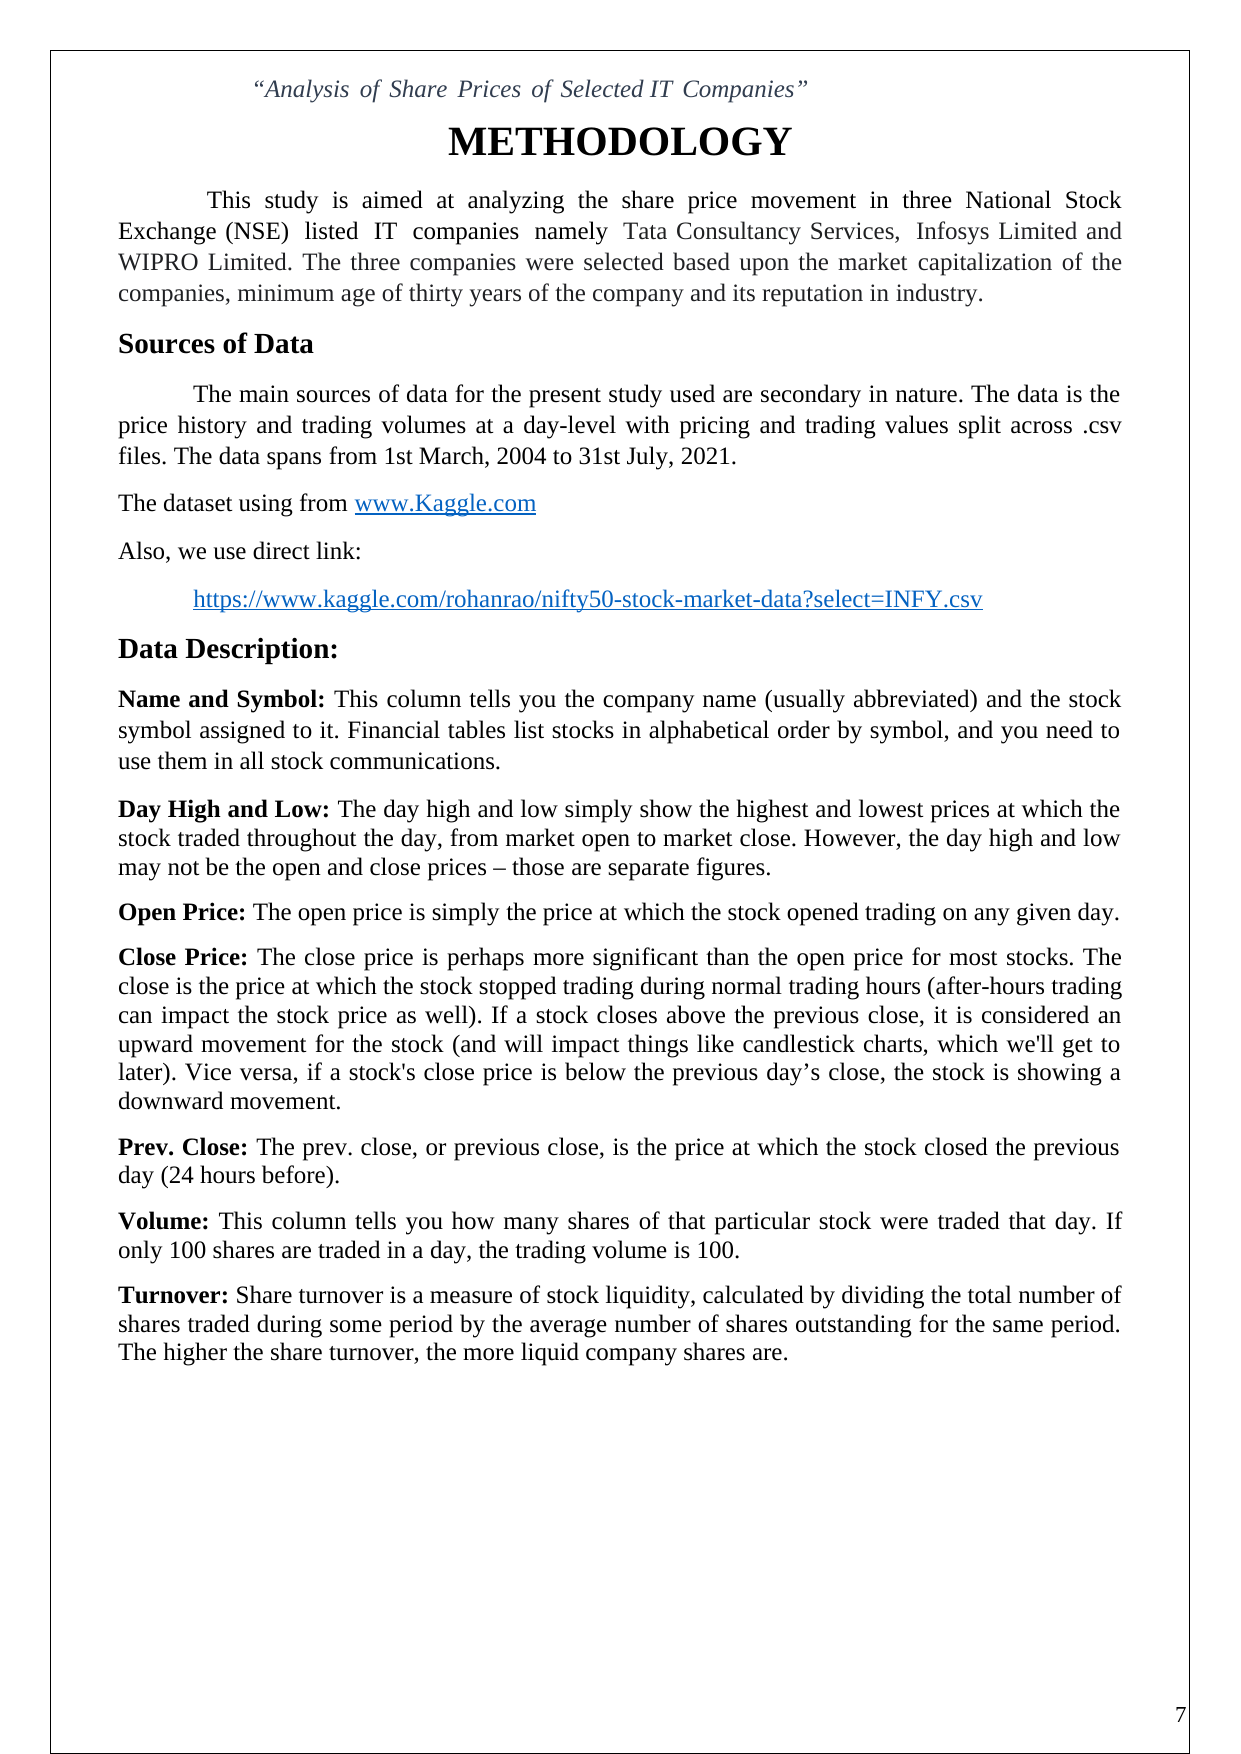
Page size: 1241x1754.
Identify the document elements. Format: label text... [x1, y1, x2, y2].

subtitle Data Description: [118, 632, 1186, 665]
text Open Price: The open price is simply the price at which the stock opened trading on any given day. [118, 897, 1186, 926]
text Volume: This column tells you how many shares of that particular stock were traded that day. If only 100 shares are traded in a day, the trading volume is 100. [118, 1206, 1122, 1263]
subtitle METHODOLOGY [142, 117, 1098, 165]
text Turnover: Share turnover is a measure of stock liquidity, calculated by dividing the total number of shares traded during some period by the average number of shares outstanding for the same period. The higher the share turnover, the more liquid company shares are. [118, 1280, 1122, 1366]
text The dataset using from www.Kaggle.com Also, we use direct link: [118, 488, 536, 565]
text Prev. Close: The prev. close, or previous close, is the price at which the stock closed the previous day (24 hours before). [118, 1132, 1122, 1189]
text Day High and Low: The day high and low simply show the highest and lowest prices at which the stock traded throughout the day, from market open to market close. However, the day high and low may not be the open and close prices – those are separate figures. [118, 794, 1122, 880]
text The main sources of data for the present study used are secondary in nature. The data is the price history and trading volumes at a day-level with pricing and trading values split across .csv files. The data spans from 1st March, 2004 to 31st July, 2021. [118, 379, 1123, 470]
text Close Price: The close price is perhaps more significant than the open price for most stocks. The close is the price at which the stock stopped trading during normal trading hours (after-hours trading can impact the stock price as well). If a stock closes above the previous close, it is considered an upward movement for the stock (and will impact things like candlestick charts, which we'll get to later). Vice versa, if a stock's close price is below the previous day’s close, the stock is showing a downward movement. [118, 942, 1122, 1115]
subtitle Sources of Data [118, 326, 1186, 359]
text This study is aimed at analyzing the share price movement in three National Stock Exchange (NSE) listed IT companies namely Tata Consultancy Services, Infosys Limited and WIPRO Limited. The three companies were selected based upon the market capitalization of the companies, minimum age of thirty years of the company and its reputation in industry. [118, 185, 1122, 307]
text https://www.kaggle.com/rohanrao/nifty50-stock-market-data?select=INFY.csv [193, 584, 1186, 613]
text Name and Symbol: This column tells you the company name (usually abbreviated) and the stock symbol assigned to it. Financial tables list stocks in alphabetical order by symbol, and you need to use them in all stock communications. [118, 684, 1122, 775]
